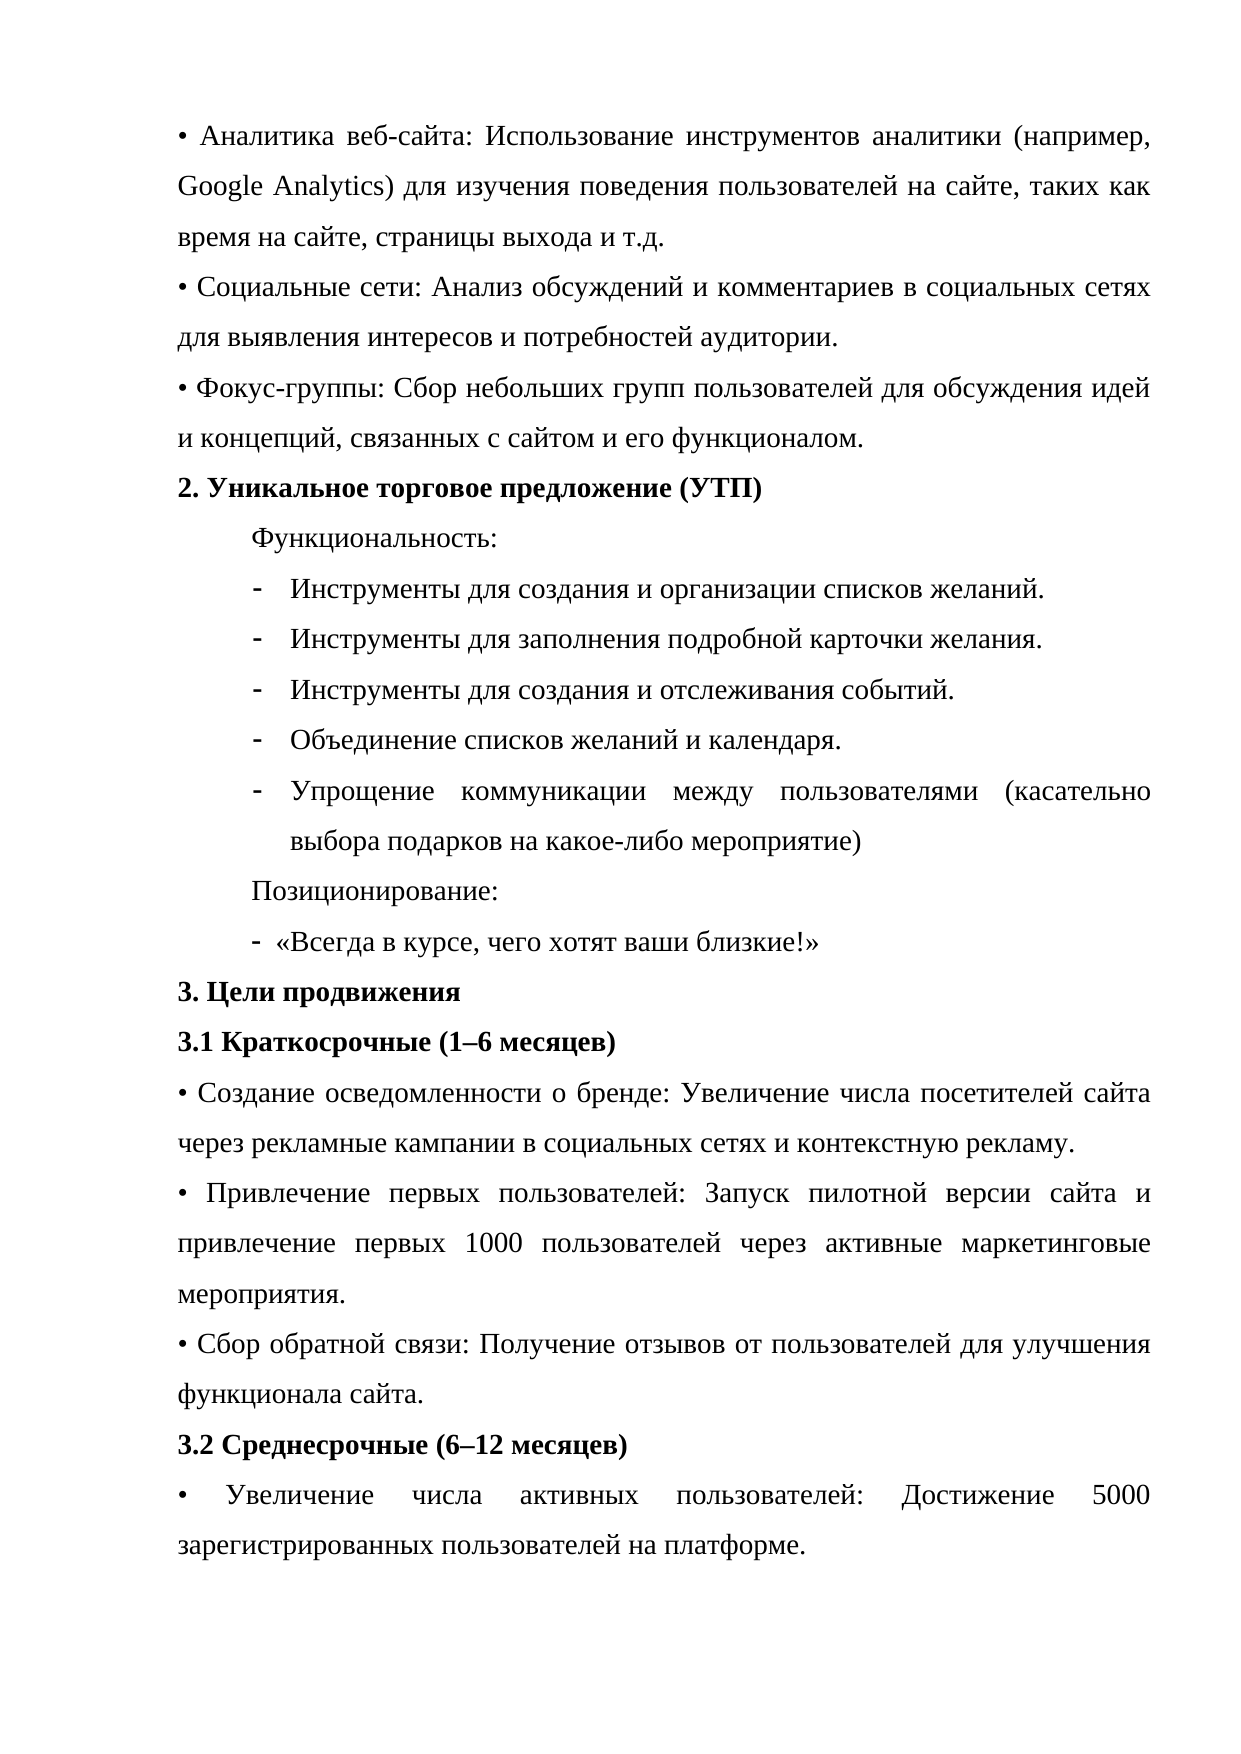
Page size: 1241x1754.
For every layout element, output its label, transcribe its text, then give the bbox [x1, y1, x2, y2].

text • Создание осведомленности о бренде: Увеличение числа посетителей сайта через рекламные кампании в социальных сетях и контекстную рекламу. [177, 1075, 1152, 1158]
list Упрощение коммуникации между пользователями (касательно выбора подарков на какое-либо мероприятие) [252, 773, 1152, 857]
list Инструменты для создания и отслеживания событий. [252, 672, 1152, 705]
text 2. Уникальное торговое предложение (УТП) [177, 470, 1152, 504]
text Позиционирование: [177, 873, 1152, 907]
text • Сбор обратной связи: Получение отзывов от пользователей для улучшения функционала сайта. [177, 1326, 1152, 1410]
list Объединение списков желаний и календаря. [252, 722, 1152, 756]
text 3.2 Среднесрочные (6–12 месяцев) [177, 1427, 1152, 1460]
list «Всегда в курсе, чего хотят ваши близкие!» [177, 924, 1152, 957]
list Инструменты для заполнения подробной карточки желания. [252, 621, 1152, 655]
text 3.1 Краткосрочные (1–6 месяцев) [177, 1024, 1152, 1058]
text • Фокус-группы: Сбор небольших групп пользователей для обсуждения идей и концепций, связанных с сайтом и его функционалом. [177, 370, 1152, 453]
text • Увеличение числа активных пользователей: Достижение 5000 зарегистрированных пользователей на платформе. [177, 1477, 1152, 1561]
list Инструменты для создания и организации списков желаний. [252, 571, 1152, 604]
text • Аналитика веб-сайта: Использование инструментов аналитики (например, Google Analytics) для изучения поведения пользователей на сайте, таких как время на сайте, страницы выхода и т.д. [177, 118, 1152, 252]
text • Социальные сети: Анализ обсуждений и комментариев в социальных сетях для выявления интересов и потребностей аудитории. [177, 269, 1152, 353]
text 3. Цели продвижения [177, 974, 1152, 1008]
text Функциональность: [177, 521, 1152, 554]
text • Привлечение первых пользователей: Запуск пилотной версии сайта и привлечение первых 1000 пользователей через активные маркетинговые мероприятия. [177, 1175, 1152, 1309]
